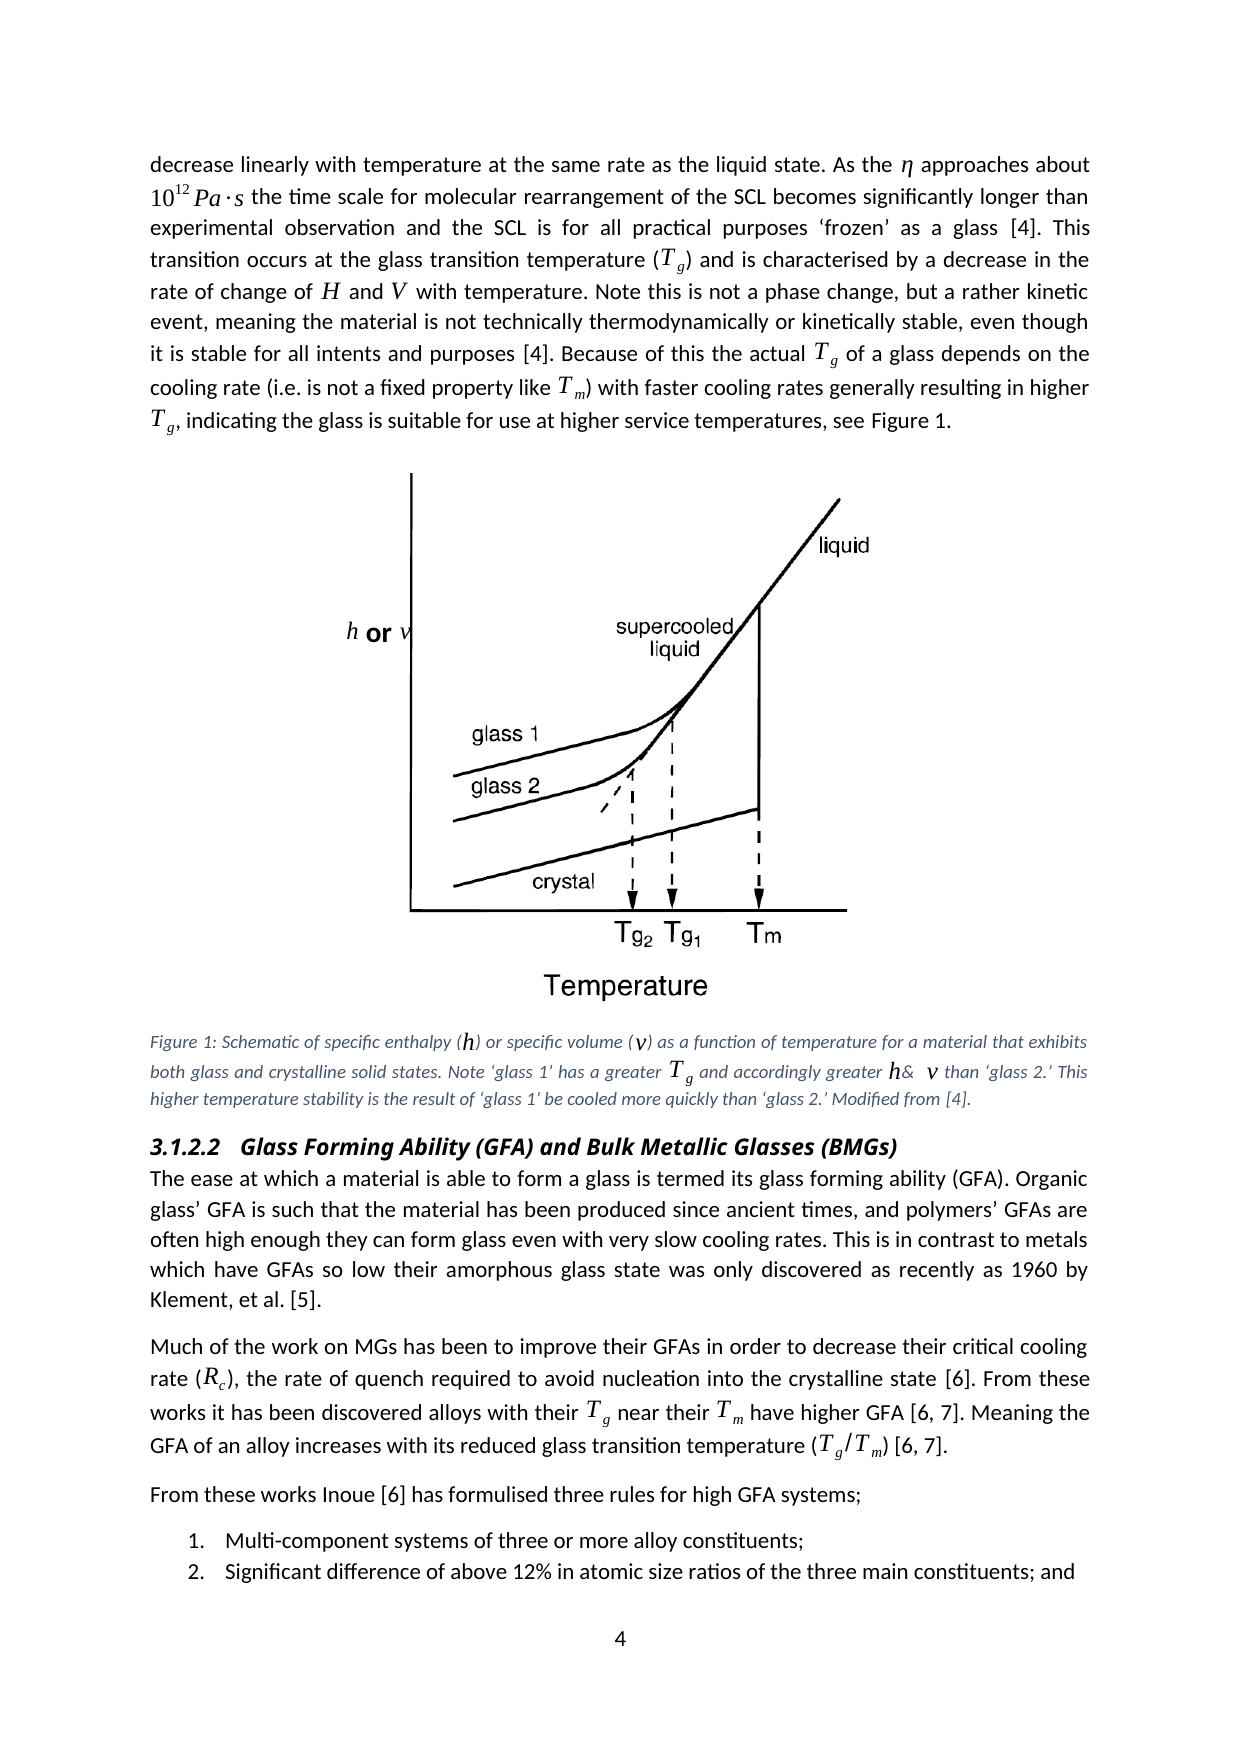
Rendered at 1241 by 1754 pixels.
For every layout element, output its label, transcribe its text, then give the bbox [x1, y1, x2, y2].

list Significant difference of above 12% in atomic size ratios of the three main constituents; and [187, 1557, 1090, 1585]
text The ease at which a material is able to form a glass is termed its glass forming ability (GFA). Organic glass’ GFA is such that the material has been produced since ancient times, and polymers’ GFAs are often high enough they can form glass even with very slow cooling rates. This is in contrast to metals which have GFAs so low their amorphous glass state was only discovered as recently as 1960 by Klement, et al. [5]. [150, 1164, 1090, 1313]
picture [338, 455, 903, 1010]
text Figure 1: Schematic of specific enthalpy () or specific volume () as a function of temperature for a material that exhibits both glass and crystalline solid states. Note ‘glass 1’ has a greater and accordingly greater & than ‘glass 2.’ This higher temperature stability is the result of ‘glass 1’ be cooled more quickly than ‘glass 2.’ Modified from [4]. [150, 1028, 1090, 1110]
text Much of the work on MGs has been to improve their GFAs in order to decrease their critical cooling rate (), the rate of quench required to avoid nucleation into the crystalline state [6]. From these works it has been discovered alloys with their near their have higher GFA [6, 7]. Meaning the GFA of an alloy increases with its reduced glass transition temperature () [6, 7]. [150, 1332, 1090, 1461]
subtitle Glass Forming Ability (GFA) and Bulk Metallic Glasses (BMGs) [150, 1131, 1090, 1162]
text From these works Inoue [6] has formulised three rules for high GFA systems; [150, 1480, 1090, 1508]
list Multi-component systems of three or more alloy constituents; [187, 1527, 1090, 1555]
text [150, 150, 1090, 436]
